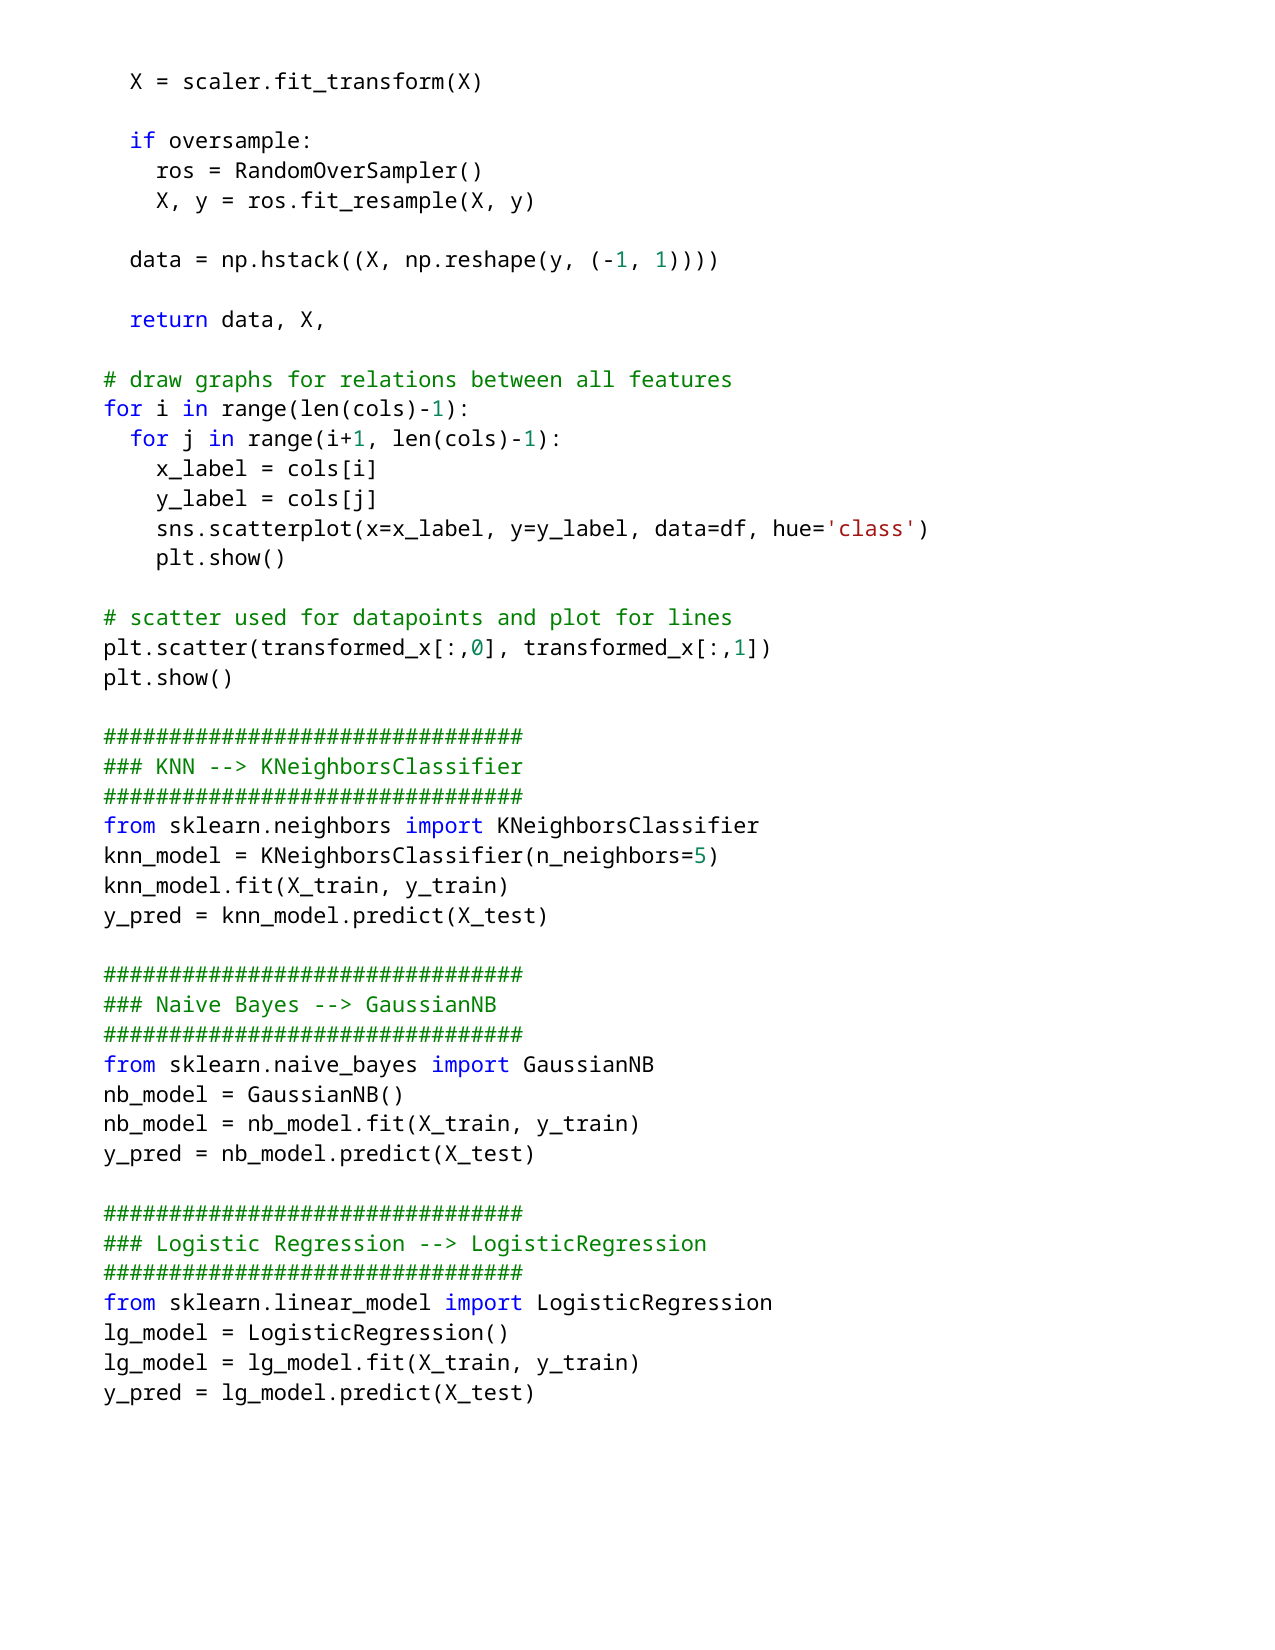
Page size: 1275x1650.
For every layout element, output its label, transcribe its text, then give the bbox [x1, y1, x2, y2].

text from sklearn.neighbors import KNeighborsClassifier [103, 810, 1181, 840]
text y_label = cols[j] [103, 483, 1181, 512]
text ### Logistic Regression --> LogisticRegression [103, 1227, 1181, 1257]
text plt.show() [103, 661, 1181, 691]
text ################################ [103, 1019, 1181, 1049]
text plt.scatter(transformed_x[:,0], transformed_x[:,1]) [103, 632, 1181, 661]
text ################################ [103, 1257, 1181, 1287]
text lg_model = lg_model.fit(X_train, y_train) [103, 1347, 1181, 1376]
text # scatter used for datapoints and plot for lines [103, 602, 1181, 632]
text return data, X, [103, 304, 1181, 334]
text for i in range(len(cols)-1): [103, 393, 1181, 423]
text ################################ [103, 721, 1181, 751]
text data = np.hstack((X, np.reshape(y, (-1, 1)))) [103, 244, 1181, 274]
text y_pred = knn_model.predict(X_test) [103, 900, 1181, 929]
text y_pred = lg_model.predict(X_test) [103, 1376, 1181, 1406]
text for j in range(i+1, len(cols)-1): [103, 423, 1181, 453]
text # draw graphs for relations between all features [103, 363, 1181, 393]
text X = scaler.fit_transform(X) [103, 66, 1181, 95]
text knn_model.fit(X_train, y_train) [103, 870, 1181, 900]
text ################################ [103, 959, 1181, 989]
text X, y = ros.fit_resample(X, y) [103, 185, 1181, 214]
text ################################ [103, 1198, 1181, 1227]
text sns.scatterplot(x=x_label, y=y_label, data=df, hue='class') [103, 512, 1181, 542]
text ################################ [103, 781, 1181, 810]
text y_pred = nb_model.predict(X_test) [103, 1138, 1181, 1168]
text ### KNN --> KNeighborsClassifier [103, 751, 1181, 781]
text lg_model = LogisticRegression() [103, 1317, 1181, 1347]
text if oversample: [103, 125, 1181, 155]
text from sklearn.naive_bayes import GaussianNB [103, 1049, 1181, 1078]
text from sklearn.linear_model import LogisticRegression [103, 1287, 1181, 1317]
text ### Naive Bayes --> GaussianNB [103, 989, 1181, 1019]
text ros = RandomOverSampler() [103, 155, 1181, 185]
text plt.show() [103, 542, 1181, 572]
text x_label = cols[i] [103, 453, 1181, 483]
text nb_model = GaussianNB() [103, 1078, 1181, 1108]
text knn_model = KNeighborsClassifier(n_neighbors=5) [103, 840, 1181, 870]
text nb_model = nb_model.fit(X_train, y_train) [103, 1108, 1181, 1138]
